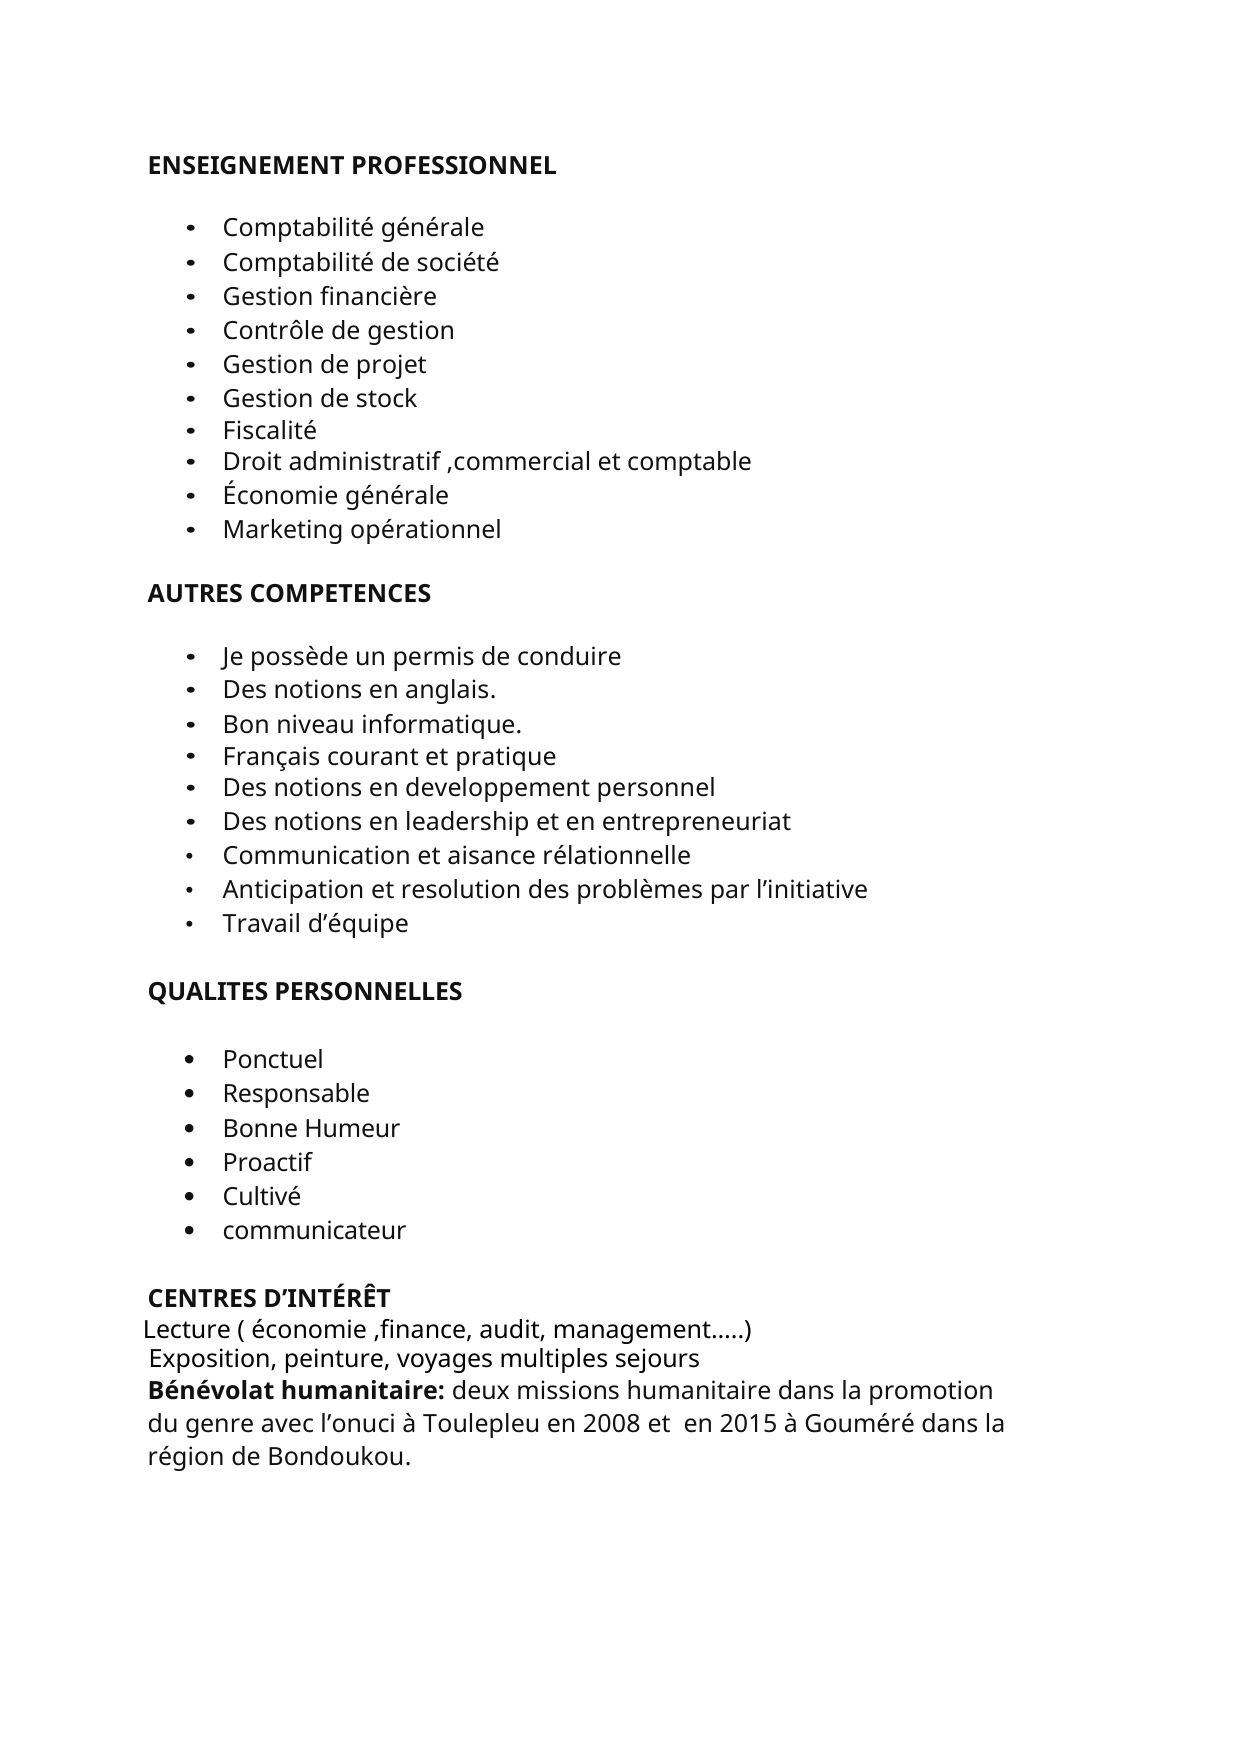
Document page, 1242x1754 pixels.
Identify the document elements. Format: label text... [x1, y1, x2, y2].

text • Bon niveau informatique. [185, 706, 1067, 740]
text ENSEIGNEMENT PROFESSIONNEL [147, 147, 1067, 181]
text • Comptabilité générale [185, 210, 1067, 244]
list Communication et aisance rélationnelle [185, 838, 1067, 872]
text • Gestion de projet [185, 346, 1067, 381]
text • Des notions en anglais. [185, 672, 1067, 706]
text • Économie générale [185, 478, 1067, 512]
text • Gestion financière [185, 278, 1067, 312]
text • Des notions en developpement personnel [185, 769, 1067, 803]
text Bénévolat humanitaire: deux missions humanitaire dans la promotion du genre avec l’onuci à Toulepleu en 2008 et en 2015 à Gouméré dans la région de Bondoukou. [147, 1373, 1029, 1472]
text • Des notions en leadership et en entrepreneuriat [185, 803, 1067, 838]
list Proactif [185, 1144, 1067, 1178]
text • Contrôle de gestion [185, 312, 1067, 346]
text • Droit administratif ,commercial et comptable [185, 444, 1067, 478]
text QUALITES PERSONNELLES [147, 974, 1067, 1008]
text • Marketing opérationnel [185, 512, 1067, 546]
text Lecture ( économie ,finance, audit, management…..) [135, 1315, 1067, 1344]
list Anticipation et resolution des problèmes par l’initiative [185, 872, 1067, 906]
list Cultivé [185, 1178, 1067, 1212]
text • Comptabilité de société [185, 244, 1067, 278]
text • Français courant et pratique [185, 740, 1067, 769]
list Bonne Humeur [185, 1110, 1067, 1144]
list communicateur [185, 1212, 1067, 1246]
text • Gestion de stock [185, 381, 1067, 414]
list Travail d’équipe [185, 906, 1067, 940]
text • Je possède un permis de conduire [185, 638, 1067, 672]
list Ponctuel [185, 1042, 1067, 1076]
text CENTRES D’INTÉRÊT [147, 1281, 1067, 1314]
text • Fiscalité [185, 414, 1067, 444]
text AUTRES COMPETENCES [147, 575, 1067, 609]
list Responsable [185, 1076, 1067, 1110]
text Exposition, peinture, voyages multiples sejours [135, 1344, 1067, 1373]
